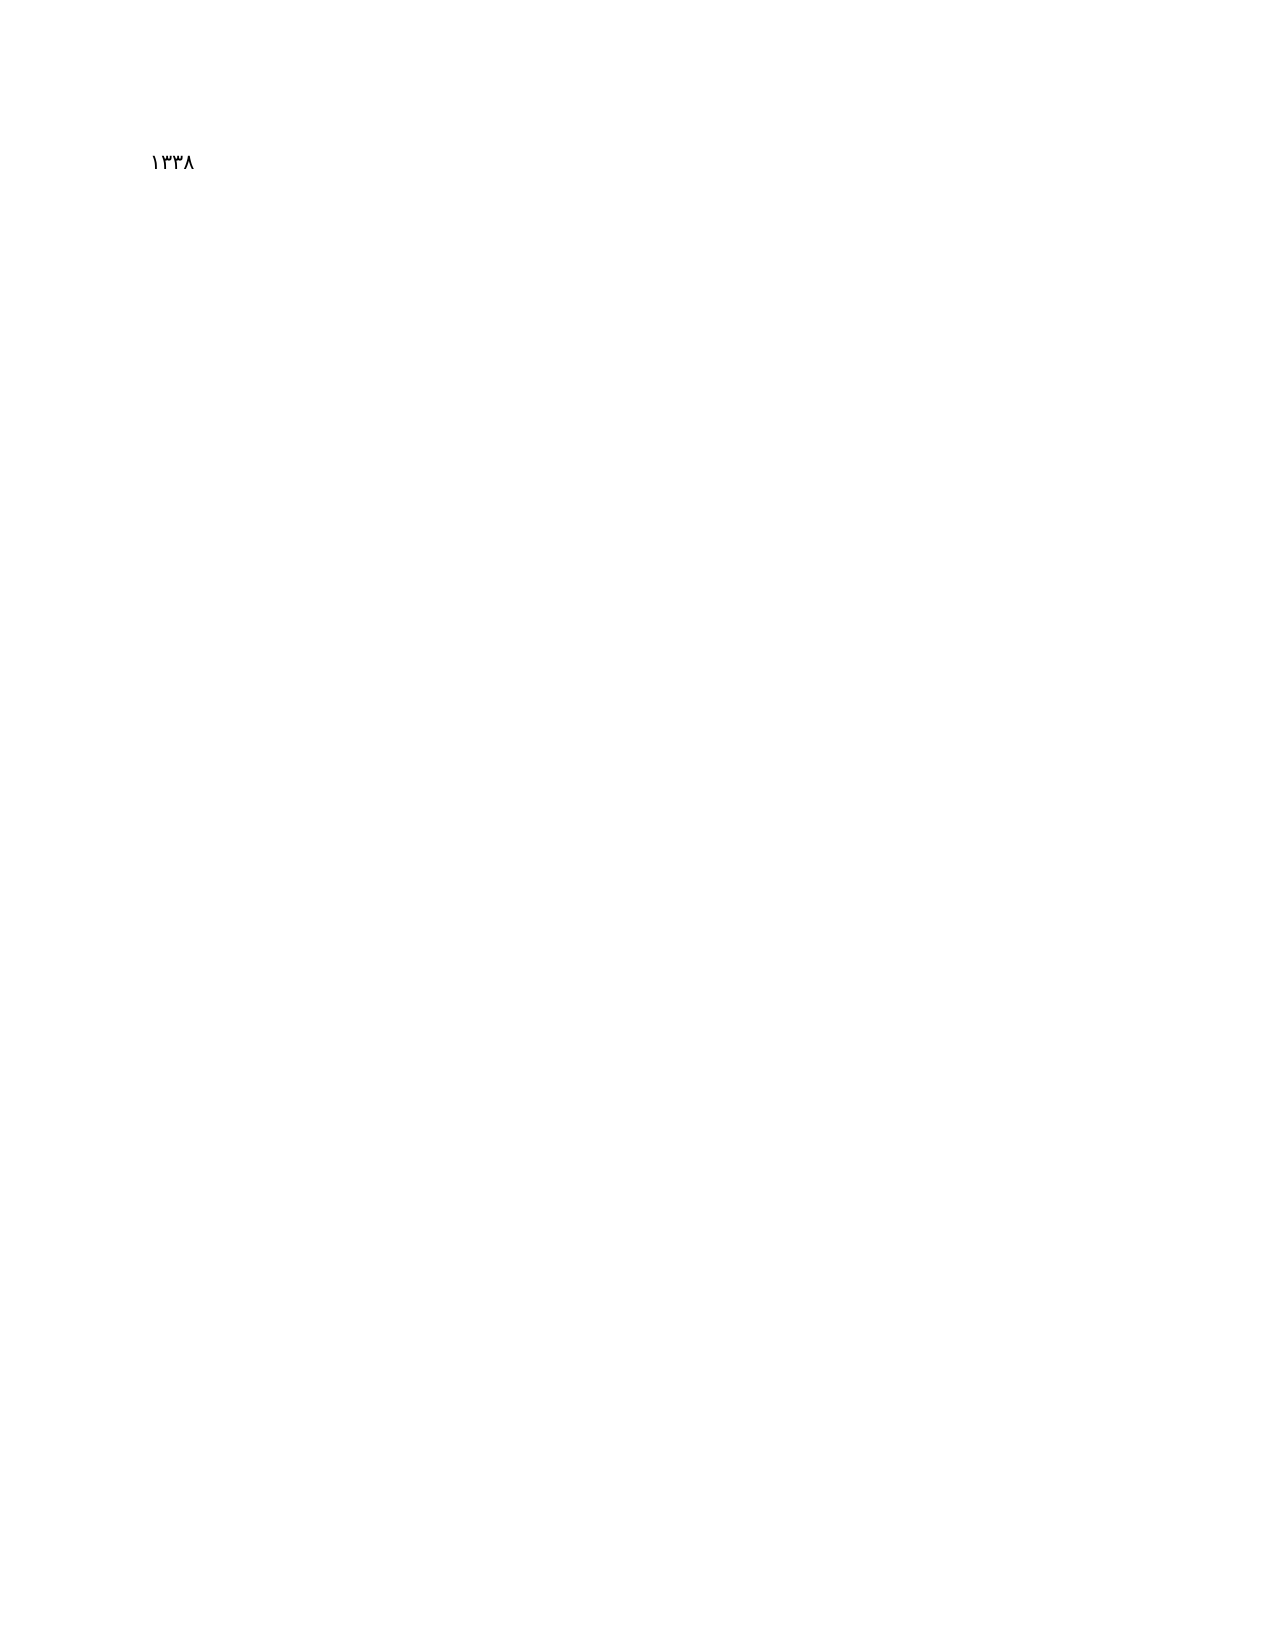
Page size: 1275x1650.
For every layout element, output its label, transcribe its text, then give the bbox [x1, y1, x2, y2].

text ۱۳۳۸ [150, 150, 1125, 174]
